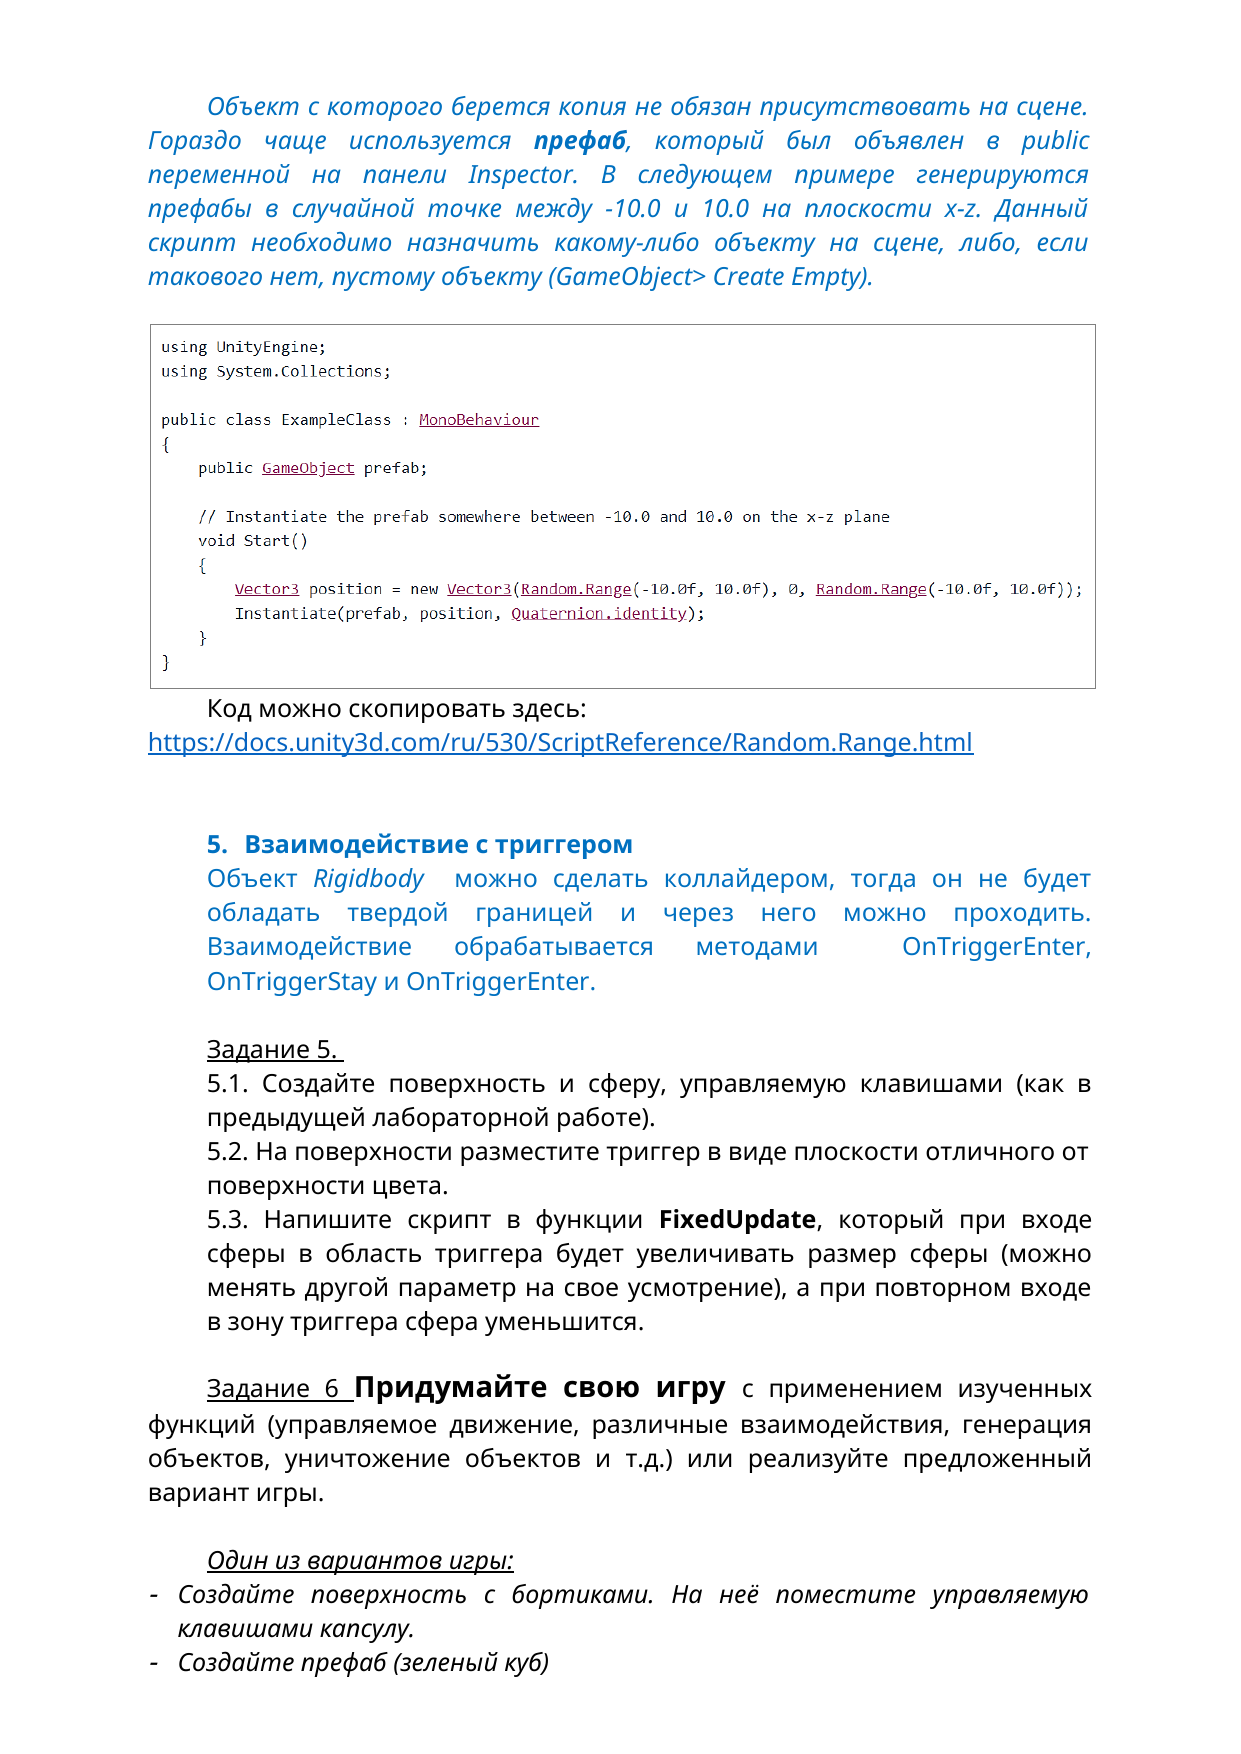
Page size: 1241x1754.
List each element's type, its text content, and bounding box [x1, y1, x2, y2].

text Один из вариантов игры: [148, 1542, 1093, 1577]
picture [151, 325, 1095, 688]
list Создайте префаб (зеленый куб) [148, 1645, 1093, 1679]
text Объект с которого берется копия не обязан присутствовать на сцене. Гораздо чаще используется префаб, который был объявлен в public переменной на панели Inspector. В следующем примере генерируются префабы в случайной точке между -10.0 и 10.0 на плоскости x-z. Данный скрипт необходимо назначить какому-либо объекту на сцене, либо, если такового нет, пустому объекту (GameObject> Create Empty). [148, 89, 1093, 293]
text Задание 5. [207, 1031, 1093, 1065]
list Взаимодействие с триггером [207, 827, 1093, 861]
text 5.3. Напишите скрипт в функции FixedUpdate, который при входе сферы в область триггера будет увеличивать размер сферы (можно менять другой параметр на свое усмотрение), а при повторном входе в зону триггера сфера уменьшится. [207, 1202, 1093, 1338]
text 5.2. На поверхности разместите триггер в виде плоскости отличного от поверхности цвета. [207, 1133, 1093, 1202]
text Код можно скопировать здесь: https://docs.unity3d.com/ru/530/ScriptReference/Random.Range.html [148, 691, 1093, 759]
text Объект Rigidbody можно сделать коллайдером, тогда он не будет обладать твердой границей и через него можно проходить. Взаимодействие обрабатывается методами OnTriggerEnter, OnTriggerStay и OnTriggerEnter. [207, 861, 1093, 997]
text 5.1. Создайте поверхность и сферу, управляемую клавишами (как в предыдущей лабораторной работе). [207, 1065, 1093, 1133]
list Создайте поверхность с бортиками. На неё поместите управляемую клавишами капсулу. [148, 1577, 1093, 1645]
text Задание 6 Придумайте свою игру с применением изученных функций (управляемое движение, различные взаимодействия, генерация объектов, уничтожение объектов и т.д.) или реализуйте предложенный вариант игры. [148, 1367, 1093, 1508]
